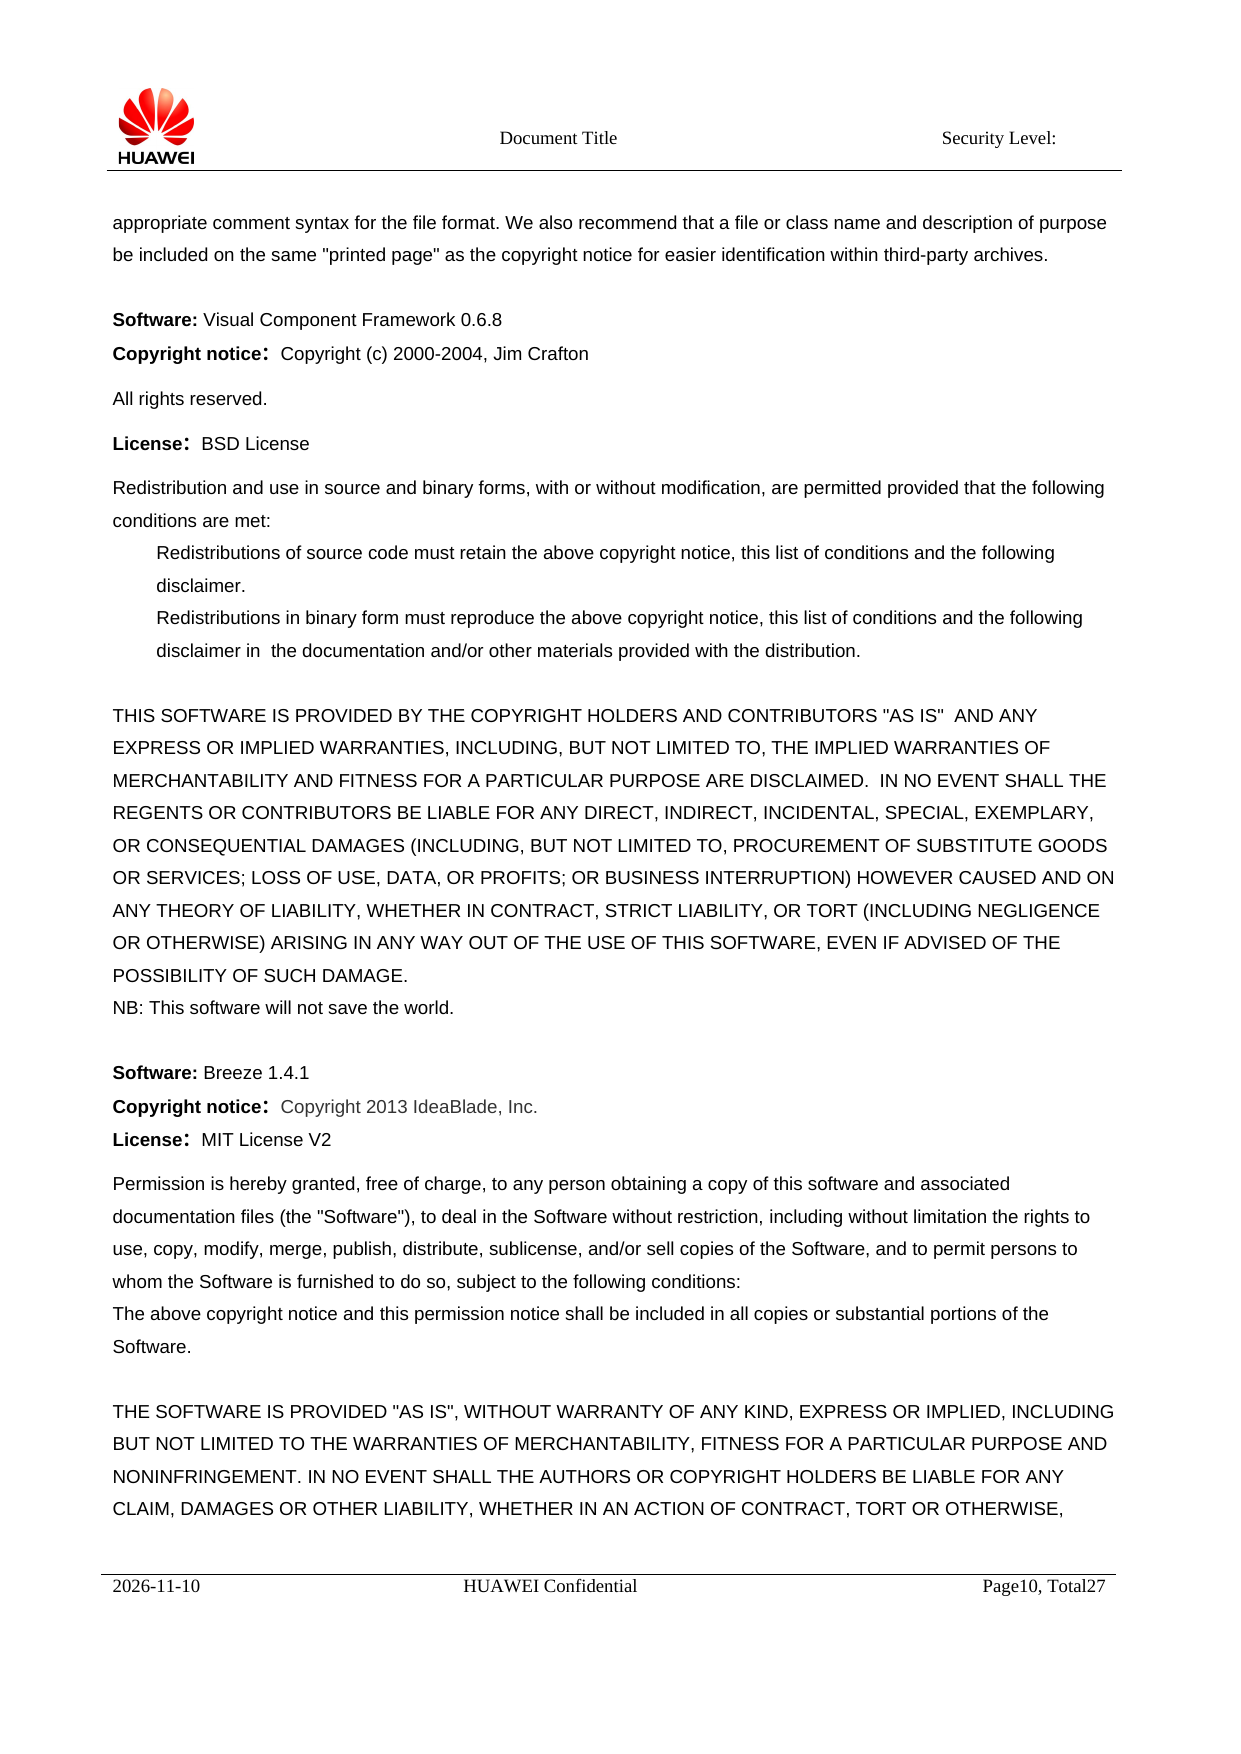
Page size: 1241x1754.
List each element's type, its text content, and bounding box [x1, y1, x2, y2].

text Software: Visual Component Framework 0.6.8 [112, 304, 1128, 336]
text THIS SOFTWARE IS PROVIDED BY THE COPYRIGHT HOLDERS AND CONTRIBUTORS "AS IS" AND ANY EXPRESS OR IMPLIED WARRANTIES, INCLUDING, BUT NOT LIMITED TO, THE IMPLIED WARRANTIES OF MERCHANTABILITY AND FITNESS FOR A PARTICULAR PURPOSE ARE DISCLAIMED. IN NO EVENT SHALL THE REGENTS OR CONTRIBUTORS BE LIABLE FOR ANY DIRECT, INDIRECT, INCIDENTAL, SPECIAL, EXEMPLARY, OR CONSEQUENTIAL DAMAGES (INCLUDING, BUT NOT LIMITED TO, PROCUREMENT OF SUBSTITUTE GOODS OR SERVICES; LOSS OF USE, DATA, OR PROFITS; OR BUSINESS INTERRUPTION) HOWEVER CAUSED AND ON ANY THEORY OF LIABILITY, WHETHER IN CONTRACT, STRICT LIABILITY, OR TORT (INCLUDING NEGLIGENCE OR OTHERWISE) ARISING IN ANY WAY OUT OF THE USE OF THIS SOFTWARE, EVEN IF ADVISED OF THE POSSIBILITY OF SUCH DAMAGE. [112, 699, 1128, 992]
text Software: Breeze 1.4.1 [112, 1057, 1128, 1089]
text Copyright notice：Copyright (c) 2000-2004, Jim Crafton [112, 336, 1128, 369]
text Permission is hereby granted, free of charge, to any person obtaining a copy of this software and associated documentation files (the "Software"), to deal in the Software without restriction, including without limitation the rights to use, copy, modify, merge, publish, distribute, sublicense, and/or sell copies of the Software, and to permit persons to whom the Software is furnished to do so, subject to the following conditions: [112, 1168, 1128, 1298]
text License：BSD License [112, 426, 1128, 458]
text Redistributions of source code must retain the above copyright notice, this list of conditions and the following disclaimer. [156, 537, 1128, 602]
text The above copyright notice and this permission notice shall be included in all copies or substantial portions of the Software. [112, 1298, 1128, 1395]
text All rights reserved. [112, 382, 1128, 415]
text License：MIT License V2 [112, 1122, 1128, 1154]
picture [118, 88, 194, 164]
text Copyright notice：Copyright 2013 IdeaBlade, Inc. [112, 1089, 1128, 1122]
text NB: This software will not save the world. [112, 992, 1128, 1024]
text Redistribution and use in source and binary forms, with or without modification, are permitted provided that the following conditions are met: [112, 472, 1128, 537]
text Redistributions in binary form must reproduce the above copyright notice, this list of conditions and the following disclaimer in the documentation and/or other materials provided with the distribution. [156, 602, 1128, 667]
